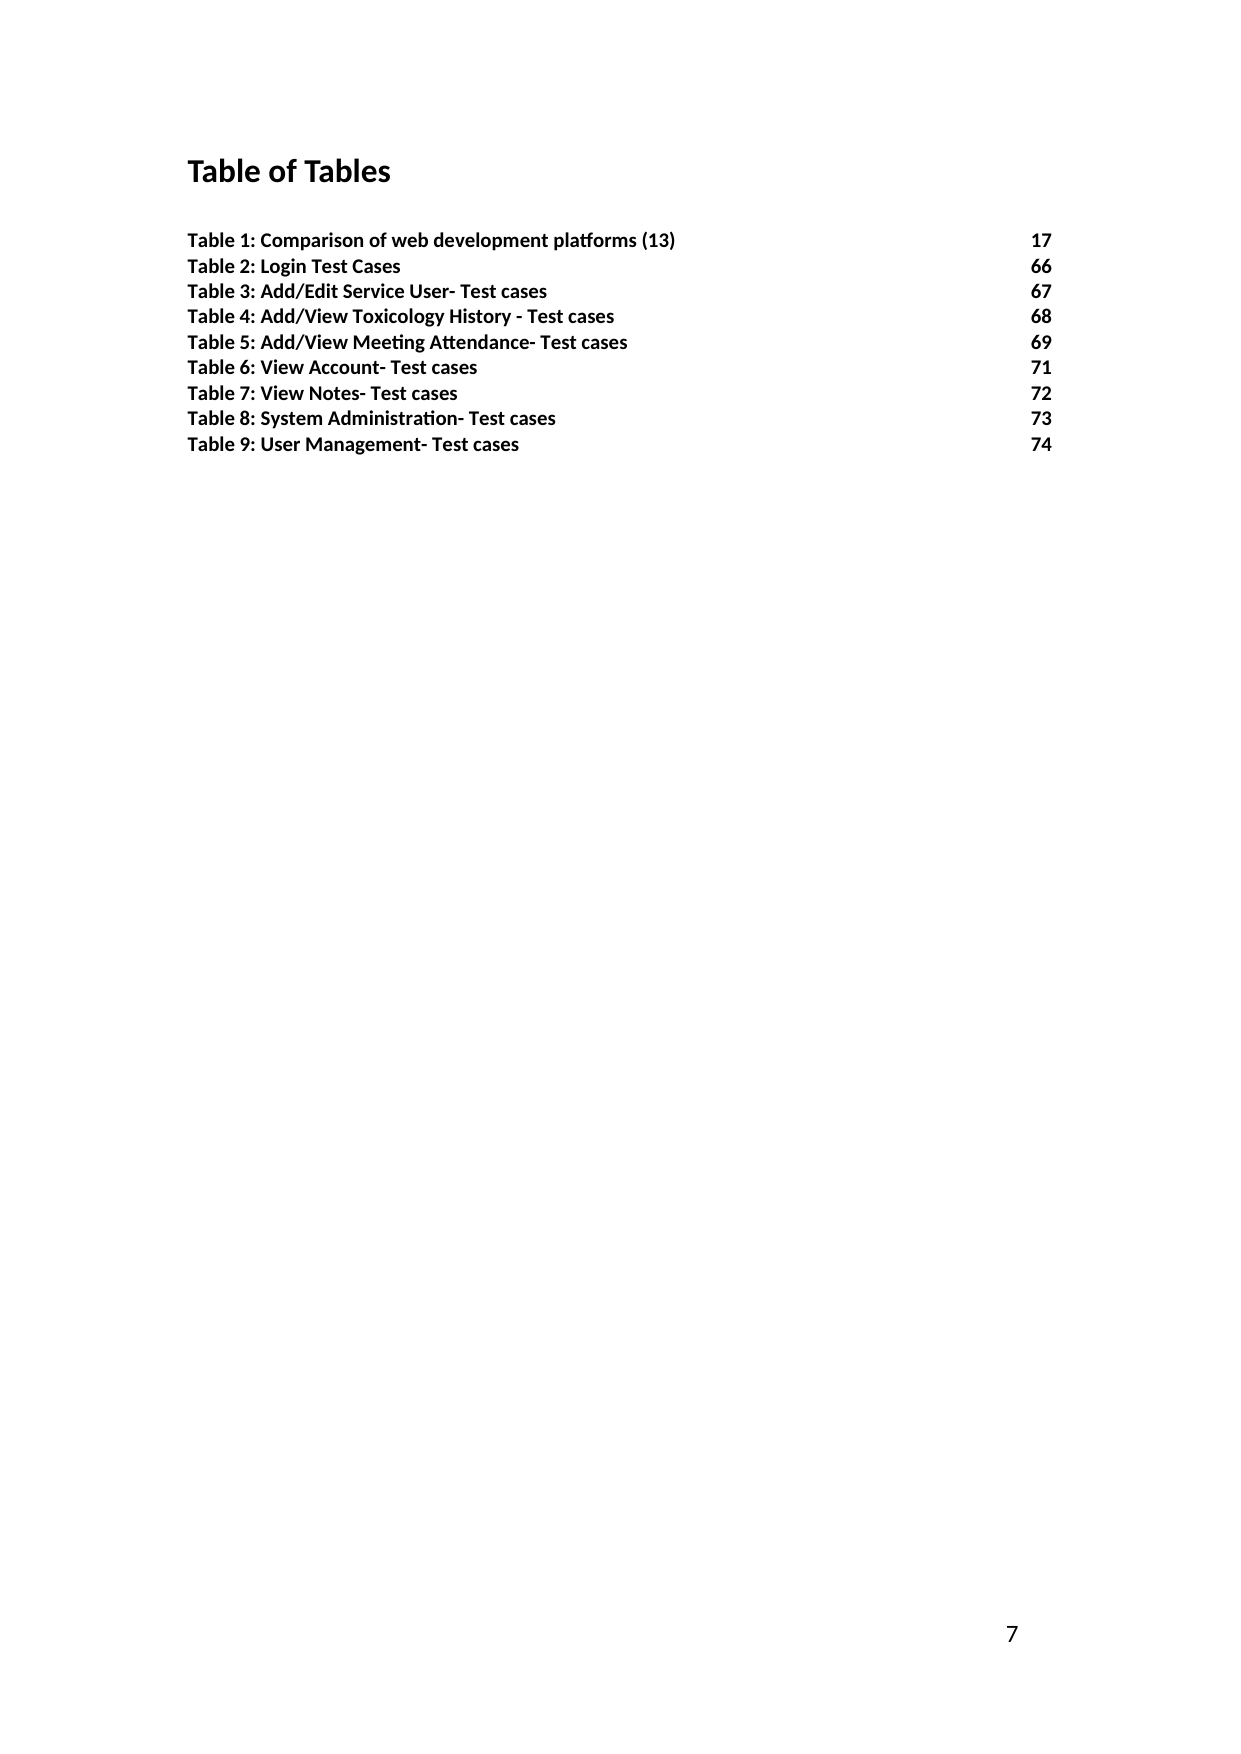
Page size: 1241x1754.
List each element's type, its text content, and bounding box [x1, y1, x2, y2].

text Table 9: User Management- Test cases 74 [187, 431, 1053, 456]
text Table 3: Add/Edit Service User- Test cases 67 [187, 278, 1053, 304]
text Table 4: Add/View Toxicology History - Test cases 68 [187, 304, 1053, 329]
text Table 1: Comparison of web development platforms (13) 17 [187, 227, 1053, 253]
text Table 5: Add/View Meeting Attendance- Test cases 69 [187, 329, 1053, 354]
text Table 2: Login Test Cases 66 [187, 253, 1053, 278]
text Table 7: View Notes- Test cases 72 [187, 380, 1053, 405]
text Table 8: System Administration- Test cases 73 [187, 405, 1053, 431]
text Table 6: View Account- Test cases 71 [187, 354, 1053, 380]
subtitle Table of Tables [187, 150, 1053, 191]
